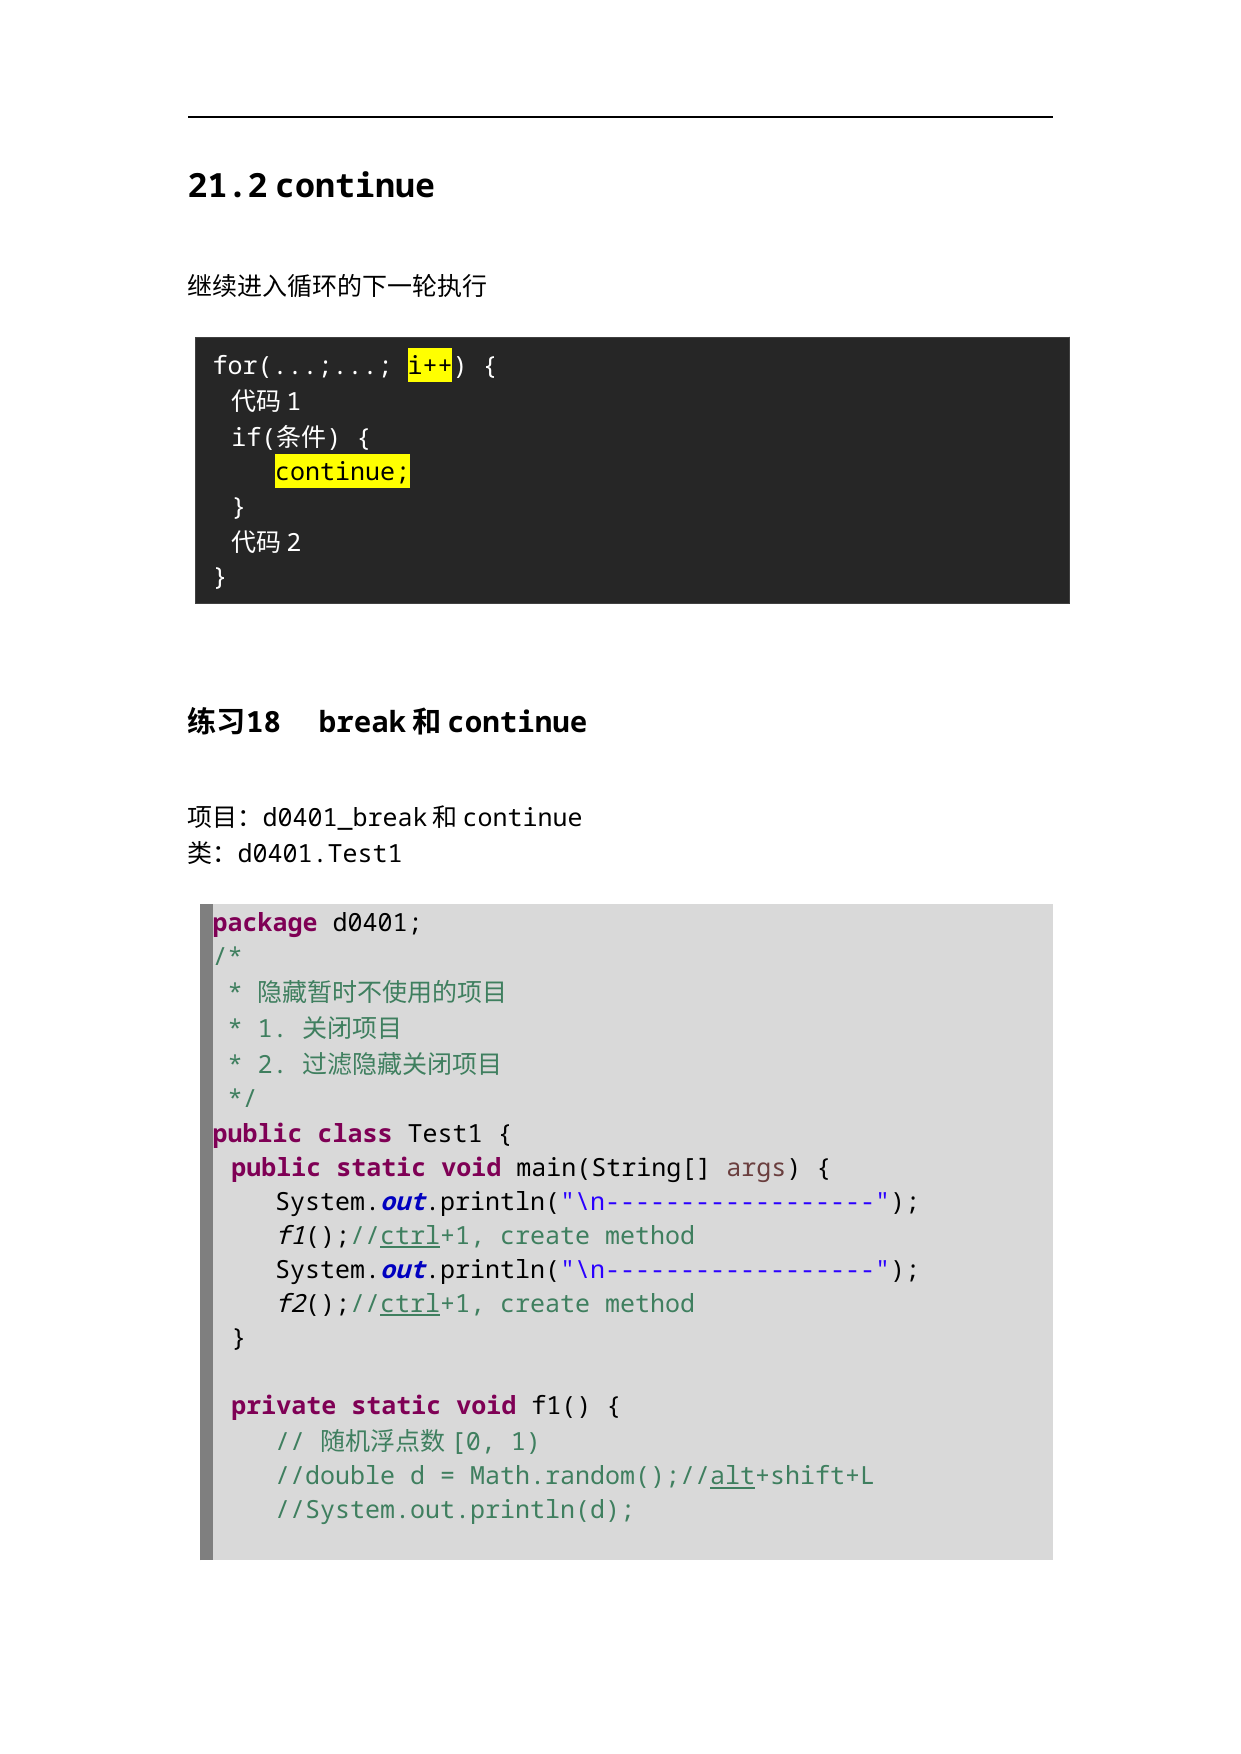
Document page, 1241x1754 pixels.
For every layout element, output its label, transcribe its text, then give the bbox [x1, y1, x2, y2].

text //System.out.println(d); [213, 1492, 1053, 1526]
text 类：d0401.Test1 [187, 834, 1053, 870]
text f2();//ctrl+1, create method [213, 1286, 1053, 1319]
list continue [187, 162, 1053, 207]
text 继续进入循环的下一轮执行 [187, 266, 1053, 302]
text if(条件) { [196, 407, 1069, 443]
text private static void f1() { [213, 1388, 1053, 1422]
text public class Test1 { [213, 1115, 1053, 1149]
text System.out.println("\n------------------"); [213, 1251, 1053, 1286]
text * 1. 关闭项目 [213, 1009, 1053, 1045]
text * 隐藏暂时不使用的项目 [213, 972, 1053, 1009]
text continue; [196, 443, 1069, 477]
text for(...;...; i++) { [196, 338, 1069, 371]
text 项目：d0401_break和continue [187, 798, 1053, 834]
list break和continue [187, 699, 1053, 741]
text 代码1 [196, 371, 1069, 407]
text /* [213, 938, 1053, 972]
text public static void main(String[] args) { [213, 1149, 1053, 1183]
text } [196, 547, 1069, 603]
text //double d = Math.random();//alt+shift+L [213, 1458, 1053, 1492]
text f1();//ctrl+1, create method [213, 1217, 1053, 1251]
text * 2. 过滤隐藏关闭项目 [213, 1045, 1053, 1081]
text // 随机浮点数 [0, 1) [213, 1422, 1053, 1458]
text package d0401; [213, 904, 1053, 938]
text 代码2 [196, 511, 1069, 547]
text System.out.println("\n------------------"); [213, 1183, 1053, 1217]
text } [213, 1319, 1053, 1354]
text } [196, 477, 1069, 511]
text */ [213, 1081, 1053, 1115]
